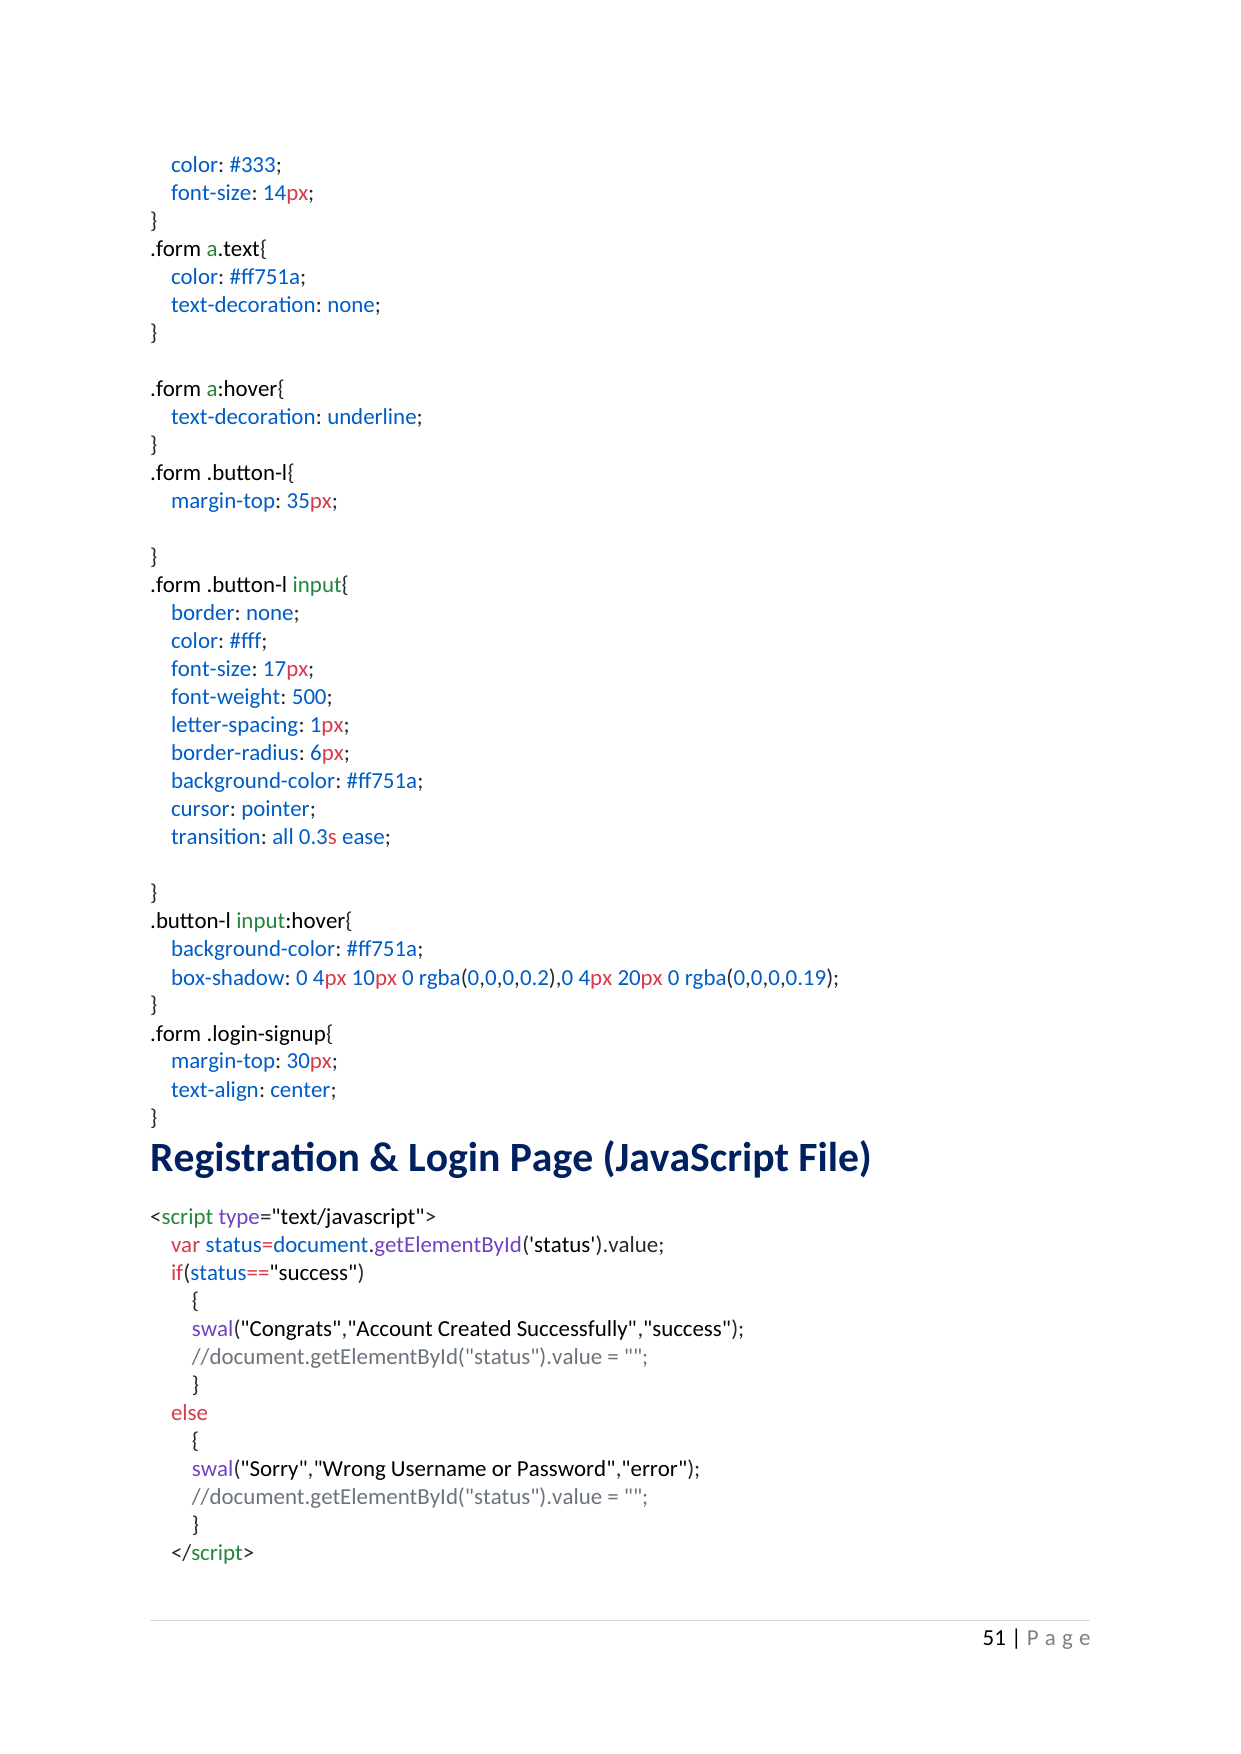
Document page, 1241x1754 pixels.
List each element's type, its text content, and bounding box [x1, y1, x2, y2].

text font-size: 17px; [150, 654, 1090, 682]
text text-align: center; [150, 1075, 1090, 1103]
text .form .button-l input{ [150, 570, 1090, 598]
text background-color: #ff751a; [150, 766, 1090, 794]
text { [150, 1426, 1090, 1454]
text var status=document.getElementById('status').value; [150, 1230, 1090, 1258]
text } [150, 318, 1090, 346]
text swal("Sorry","Wrong Username or Password","error"); [150, 1454, 1090, 1482]
text } [150, 206, 1090, 234]
text } [150, 542, 1090, 570]
text text-decoration: underline; [150, 402, 1090, 430]
text //document.getElementById("status").value = ""; [150, 1342, 1090, 1370]
text background-color: #ff751a; [150, 934, 1090, 963]
text margin-top: 30px; [150, 1047, 1090, 1075]
text font-weight: 500; [150, 682, 1090, 710]
text border: none; [150, 598, 1090, 626]
text border-radius: 6px; [150, 738, 1090, 766]
text } [150, 1103, 1090, 1131]
text .form a:hover{ [150, 374, 1090, 402]
text color: #ff751a; [150, 262, 1090, 290]
text color: #fff; [150, 626, 1090, 654]
text .button-l input:hover{ [150, 907, 1090, 934]
text cursor: pointer; [150, 794, 1090, 822]
text } [150, 430, 1090, 458]
text </script> [150, 1538, 1090, 1567]
text text-decoration: none; [150, 290, 1090, 318]
text Registration & Login Page (JavaScript File) [150, 1131, 1090, 1182]
text } [150, 1511, 1090, 1538]
text margin-top: 35px; [150, 486, 1090, 514]
text font-size: 14px; [150, 178, 1090, 206]
text box-shadow: 0 4px 10px 0 rgba(0,0,0,0.2),0 4px 20px 0 rgba(0,0,0,0.19); [150, 963, 1090, 991]
text .form a.text{ [150, 234, 1090, 262]
text <script type="text/javascript"> [150, 1202, 1090, 1230]
text color: #333; [150, 150, 1090, 178]
text //document.getElementById("status").value = ""; [150, 1482, 1090, 1511]
text transition: all 0.3s ease; [150, 822, 1090, 851]
text .form .button-l{ [150, 458, 1090, 486]
text letter-spacing: 1px; [150, 710, 1090, 738]
text } [150, 991, 1090, 1019]
text .form .login-signup{ [150, 1019, 1090, 1047]
text { [150, 1286, 1090, 1314]
text swal("Congrats","Account Created Successfully","success"); [150, 1314, 1090, 1342]
text } [150, 878, 1090, 907]
text } [150, 1370, 1090, 1398]
text else [150, 1398, 1090, 1426]
text if(status=="success") [150, 1258, 1090, 1286]
